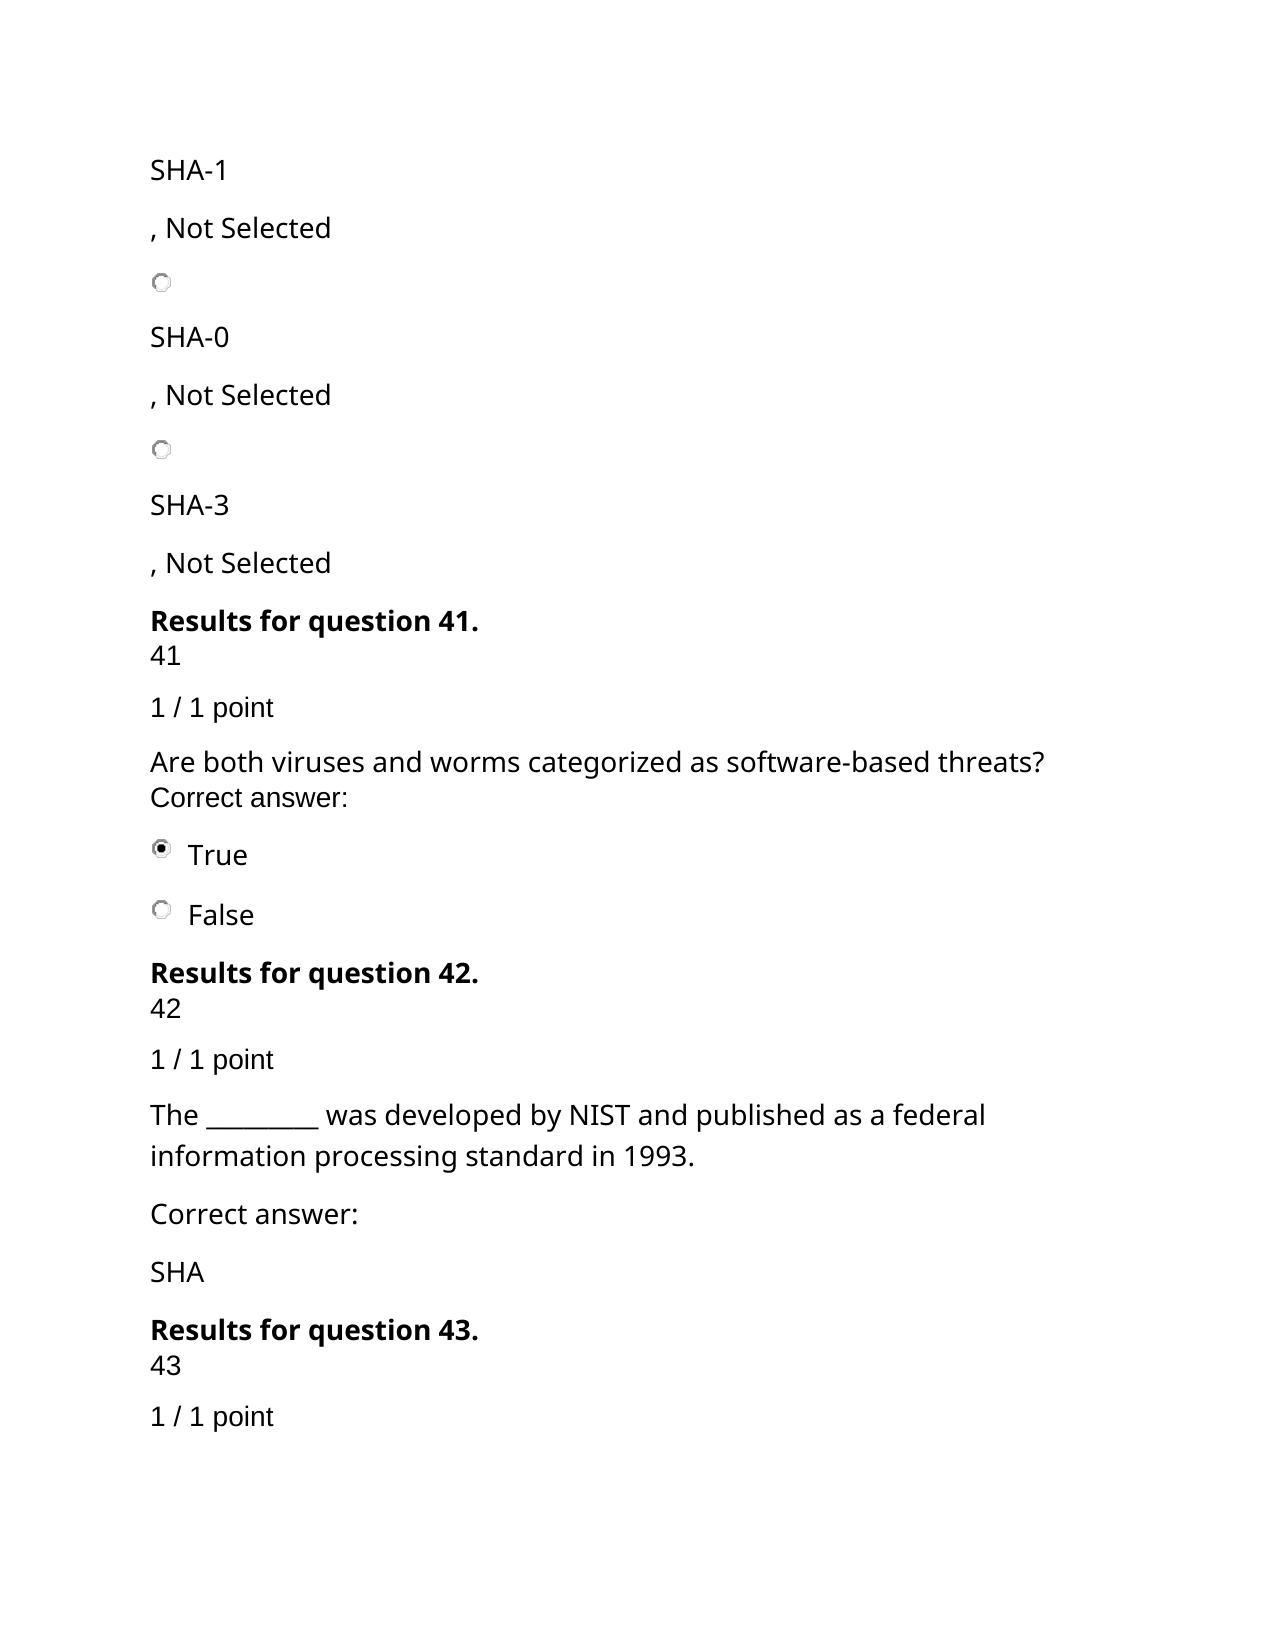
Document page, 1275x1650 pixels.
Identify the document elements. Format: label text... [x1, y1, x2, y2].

text SHA-1 [150, 150, 1125, 188]
subtitle Results for question 41. [150, 601, 1125, 639]
text True [150, 832, 1125, 873]
subtitle Results for question 42. [150, 953, 1125, 992]
text The _________ was developed by NIST and published as a federal information processing standard in 1993. [150, 1095, 1125, 1174]
text , Not Selected [150, 376, 1125, 414]
subtitle Results for question 43. [150, 1310, 1125, 1349]
text False [150, 893, 1125, 934]
text 1 / 1 point [150, 691, 1125, 723]
text SHA-3 [150, 485, 1125, 523]
text Correct answer: [150, 1194, 1125, 1233]
text 43 [150, 1349, 1125, 1381]
text , Not Selected [150, 543, 1125, 581]
text 42 [150, 992, 1125, 1024]
text , Not Selected [150, 208, 1125, 246]
text SHA-0 [150, 317, 1125, 356]
text Correct answer: [150, 781, 1125, 813]
text Are both viruses and worms categorized as software-based threats? [150, 742, 1125, 781]
text 1 / 1 point [150, 1400, 1125, 1433]
text SHA [150, 1252, 1125, 1291]
text 41 [150, 639, 1125, 672]
text 1 / 1 point [150, 1043, 1125, 1076]
